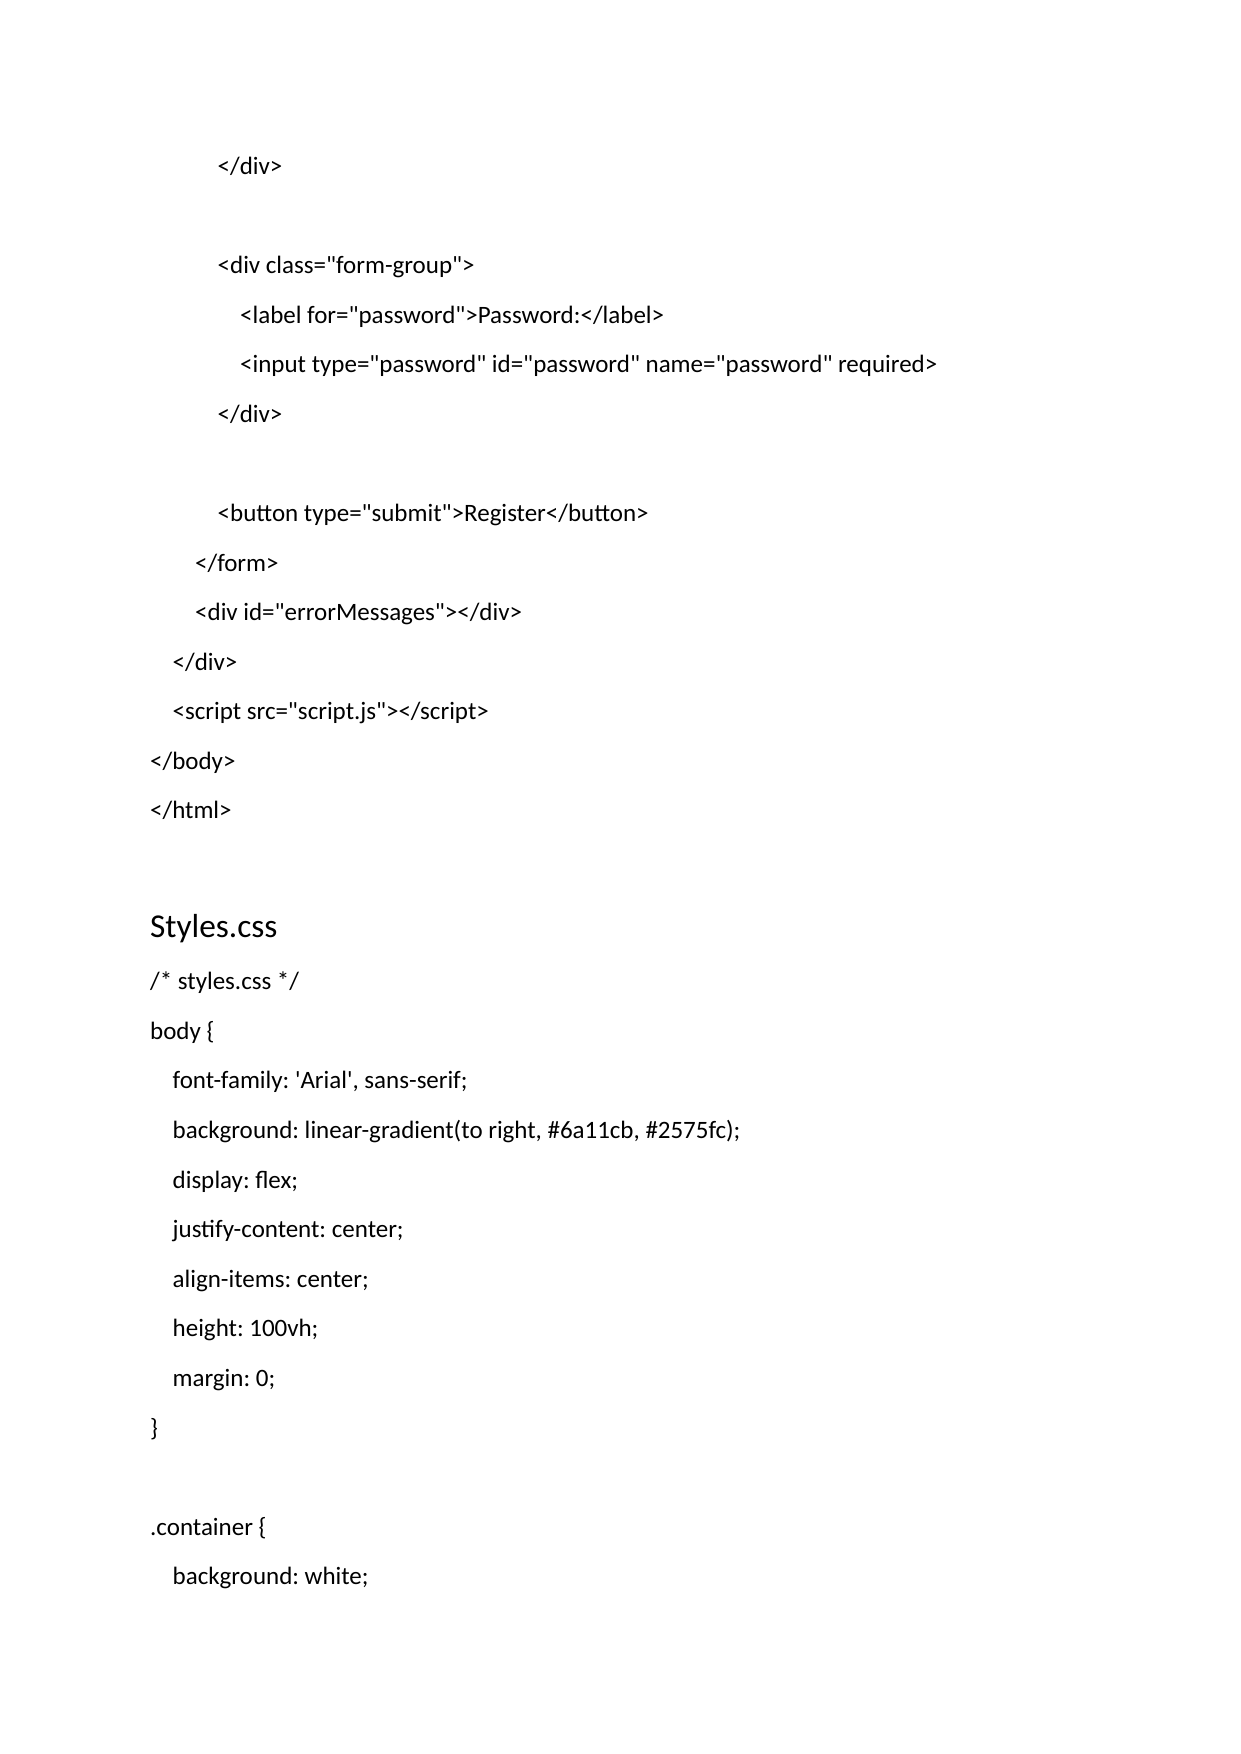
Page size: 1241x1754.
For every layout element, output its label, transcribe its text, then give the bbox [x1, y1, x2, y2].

text display: flex; [150, 1164, 1090, 1194]
text align-items: center; [150, 1263, 1090, 1293]
text </div> [150, 398, 1090, 428]
text background: white; [150, 1560, 1090, 1591]
text <input type="password" id="password" name="password" required> [150, 348, 1090, 379]
text font-family: 'Arial', sans-serif; [150, 1064, 1090, 1095]
text } [150, 1412, 1090, 1442]
text <script src="script.js"></script> [150, 695, 1090, 726]
text margin: 0; [150, 1362, 1090, 1393]
text <div id="errorMessages"></div> [150, 596, 1090, 627]
text <button type="submit">Register</button> [150, 497, 1090, 528]
text </html> [150, 794, 1090, 825]
text /* styles.css */ [150, 965, 1090, 996]
text .container { [150, 1511, 1090, 1541]
text </body> [150, 745, 1090, 776]
text justify-content: center; [150, 1213, 1090, 1244]
text </div> [150, 150, 1090, 181]
text </form> [150, 547, 1090, 577]
text <label for="password">Password:</label> [150, 299, 1090, 329]
text </div> [150, 646, 1090, 676]
text background: linear-gradient(to right, #6a11cb, #2575fc); [150, 1114, 1090, 1145]
text Styles.css [150, 905, 1090, 946]
text <div class="form-group"> [150, 249, 1090, 280]
text body { [150, 1015, 1090, 1046]
text height: 100vh; [150, 1312, 1090, 1343]
